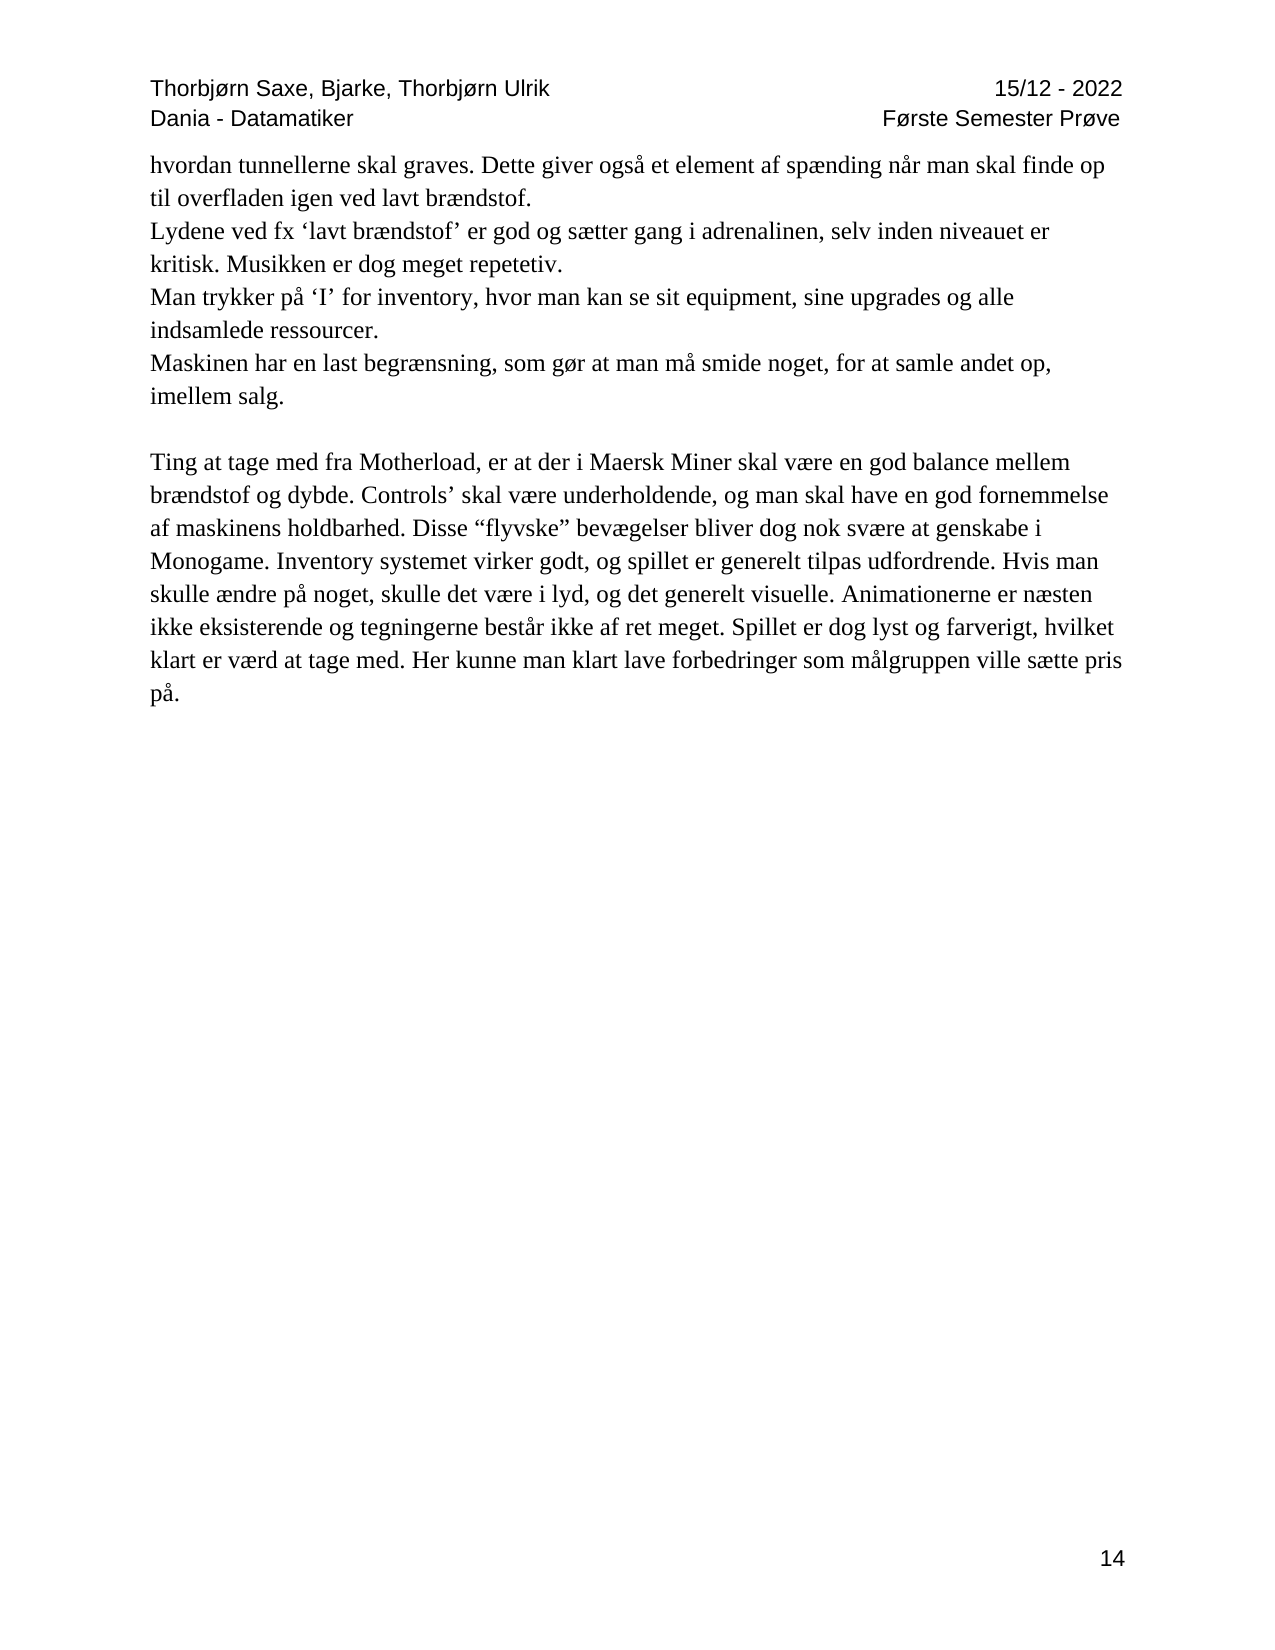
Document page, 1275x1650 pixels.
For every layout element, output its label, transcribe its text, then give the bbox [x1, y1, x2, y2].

text Maskinen har en last begrænsning, som gør at man må smide noget, for at samle andet op, imellem salg. [150, 348, 1125, 410]
text Ting at tage med fra Motherload, er at der i Maersk Miner skal være en god balance mellem brændstof og dybde. Controls’ skal være underholdende, og man skal have en god fornemmelse af maskinens holdbarhed. Disse “flyvske” bevægelser bliver dog nok svære at genskabe i Monogame. Inventory systemet virker godt, og spillet er generelt tilpas udfordrende. Hvis man skulle ændre på noget, skulle det være i lyd, og det generelt visuelle. Animationerne er næsten ikke eksisterende og tegningerne består ikke af ret meget. Spillet er dog lyst og farverigt, hvilket klart er værd at tage med. Her kunne man klart lave forbedringer som målgruppen ville sætte pris på. [150, 447, 1125, 707]
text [150, 150, 1125, 212]
text Man trykker på ‘I’ for inventory, hvor man kan se sit equipment, sine upgrades og alle indsamlede ressourcer. [150, 282, 1125, 344]
text Lydene ved fx ‘lavt brændstof’ er god og sætter gang i adrenalinen, selv inden niveauet er kritisk. Musikken er dog meget repetetiv. [150, 216, 1125, 278]
